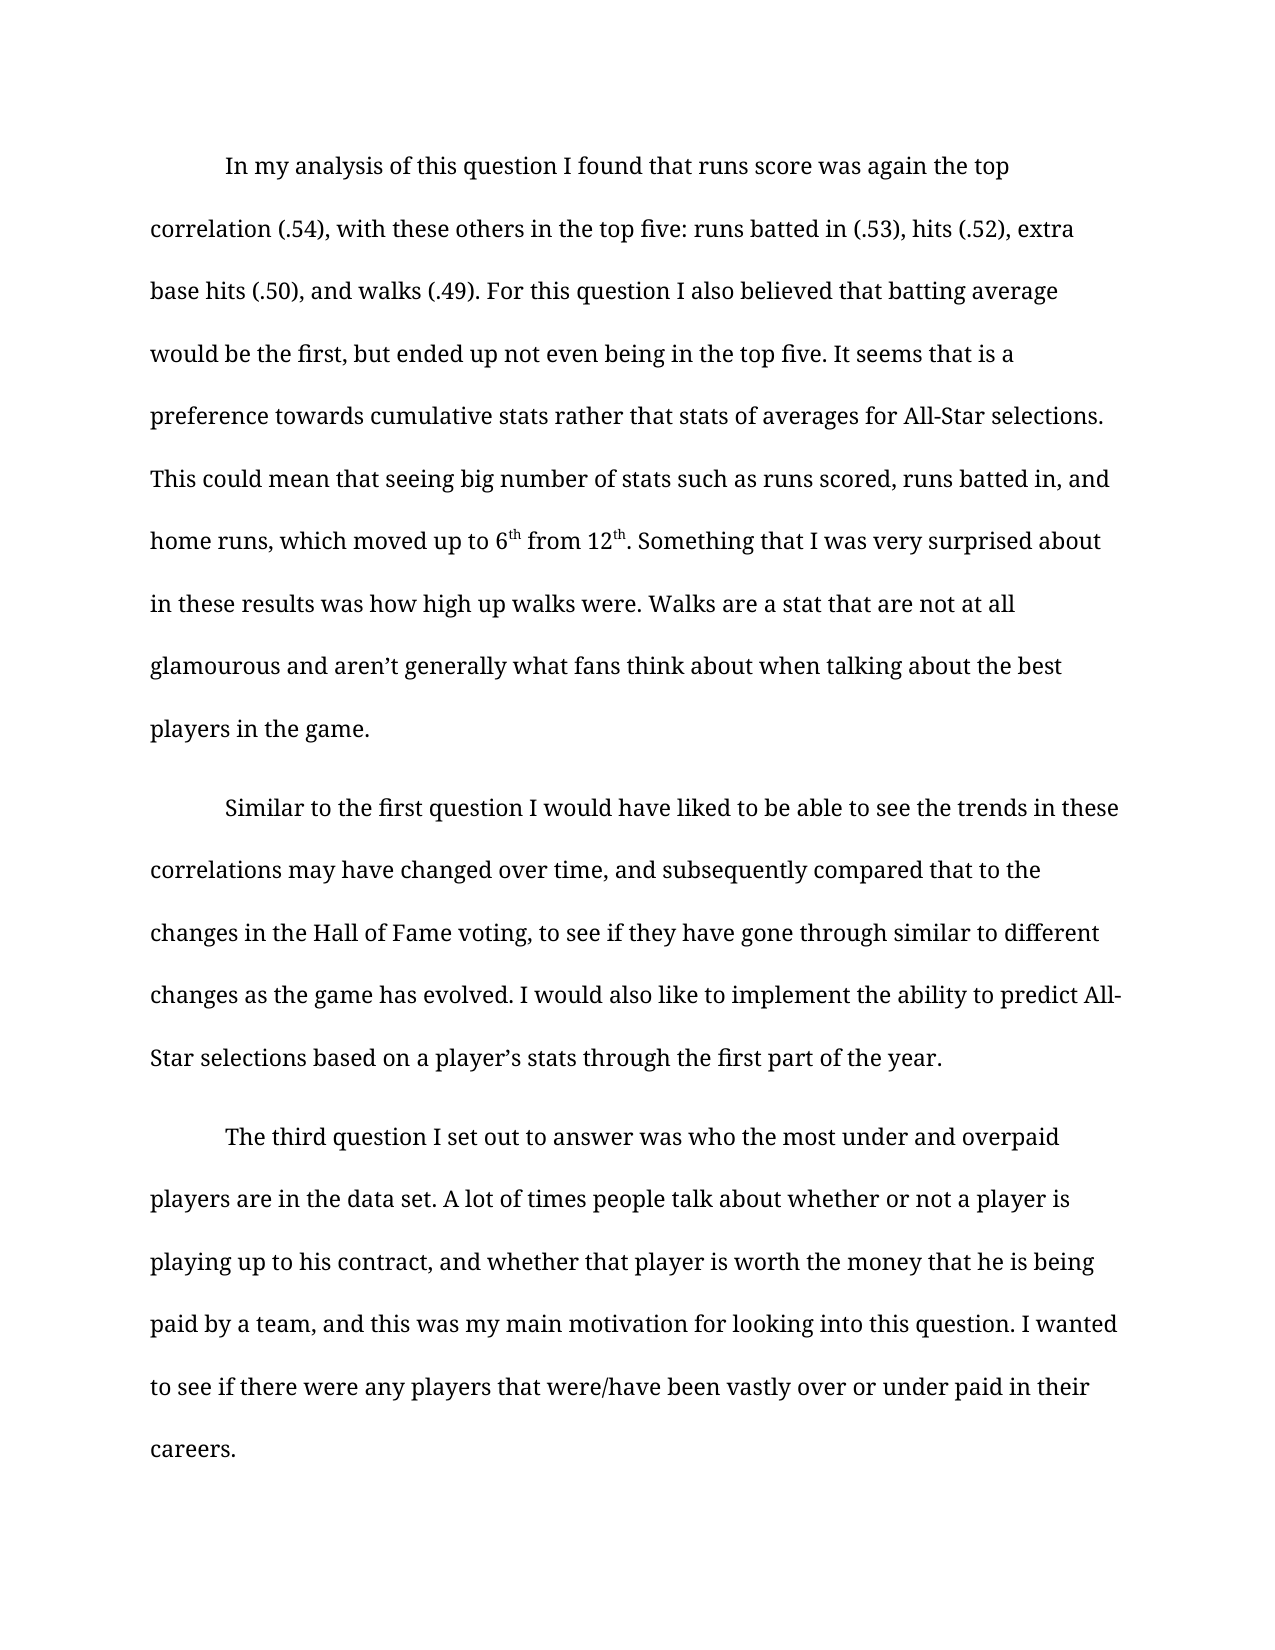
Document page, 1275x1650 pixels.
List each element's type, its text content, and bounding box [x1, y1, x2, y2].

text In my analysis of this question I found that runs score was again the top correlation (.54), with these others in the top five: runs batted in (.53), hits (.52), extra base hits (.50), and walks (.49). For this question I also believed that batting average would be the first, but ended up not even being in the top five. It seems that is a preference towards cumulative stats rather that stats of averages for All-Star selections. This could mean that seeing big number of stats such as runs scored, runs batted in, and home runs, which moved up to 6th from 12th. Something that I was very surprised about in these results was how high up walks were. Walks are a stat that are not at all glamourous and aren’t generally what fans think about when talking about the best players in the game. [150, 150, 1125, 744]
text Similar to the first question I would have liked to be able to see the trends in these correlations may have changed over time, and subsequently compared that to the changes in the Hall of Fame voting, to see if they have gone through similar to different changes as the game has evolved. I would also like to implement the ability to predict All-Star selections based on a player’s stats through the first part of the year. [150, 792, 1125, 1073]
text The third question I set out to answer was who the most under and overpaid players are in the data set. A lot of times people talk about whether or not a player is playing up to his contract, and whether that player is worth the money that he is being paid by a team, and this was my main motivation for looking into this question. I wanted to see if there were any players that were/have been vastly over or under paid in their careers. [150, 1121, 1125, 1464]
